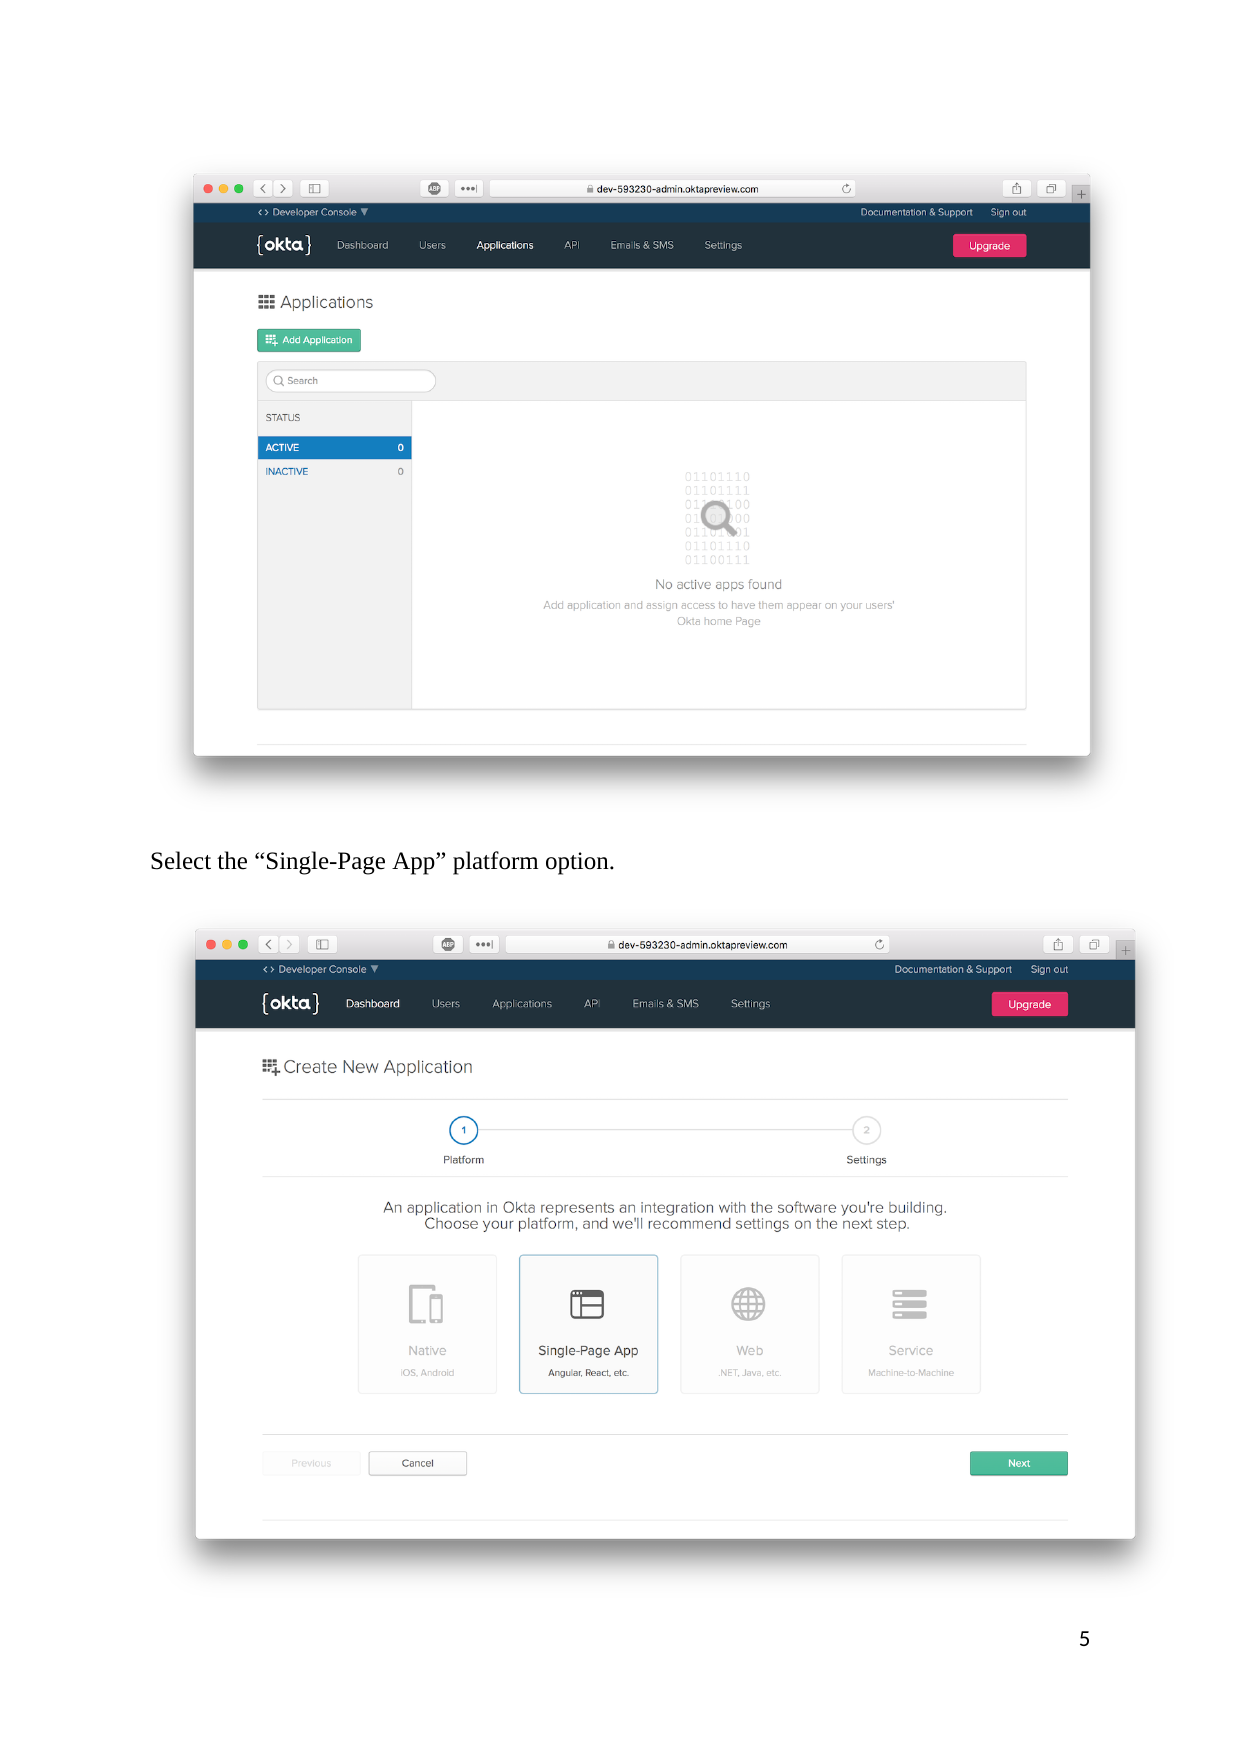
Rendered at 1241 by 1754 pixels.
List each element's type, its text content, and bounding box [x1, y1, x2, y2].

picture [150, 150, 1133, 817]
picture [150, 904, 1180, 1603]
text Select the “Single-Page App” platform option. [150, 846, 1090, 875]
